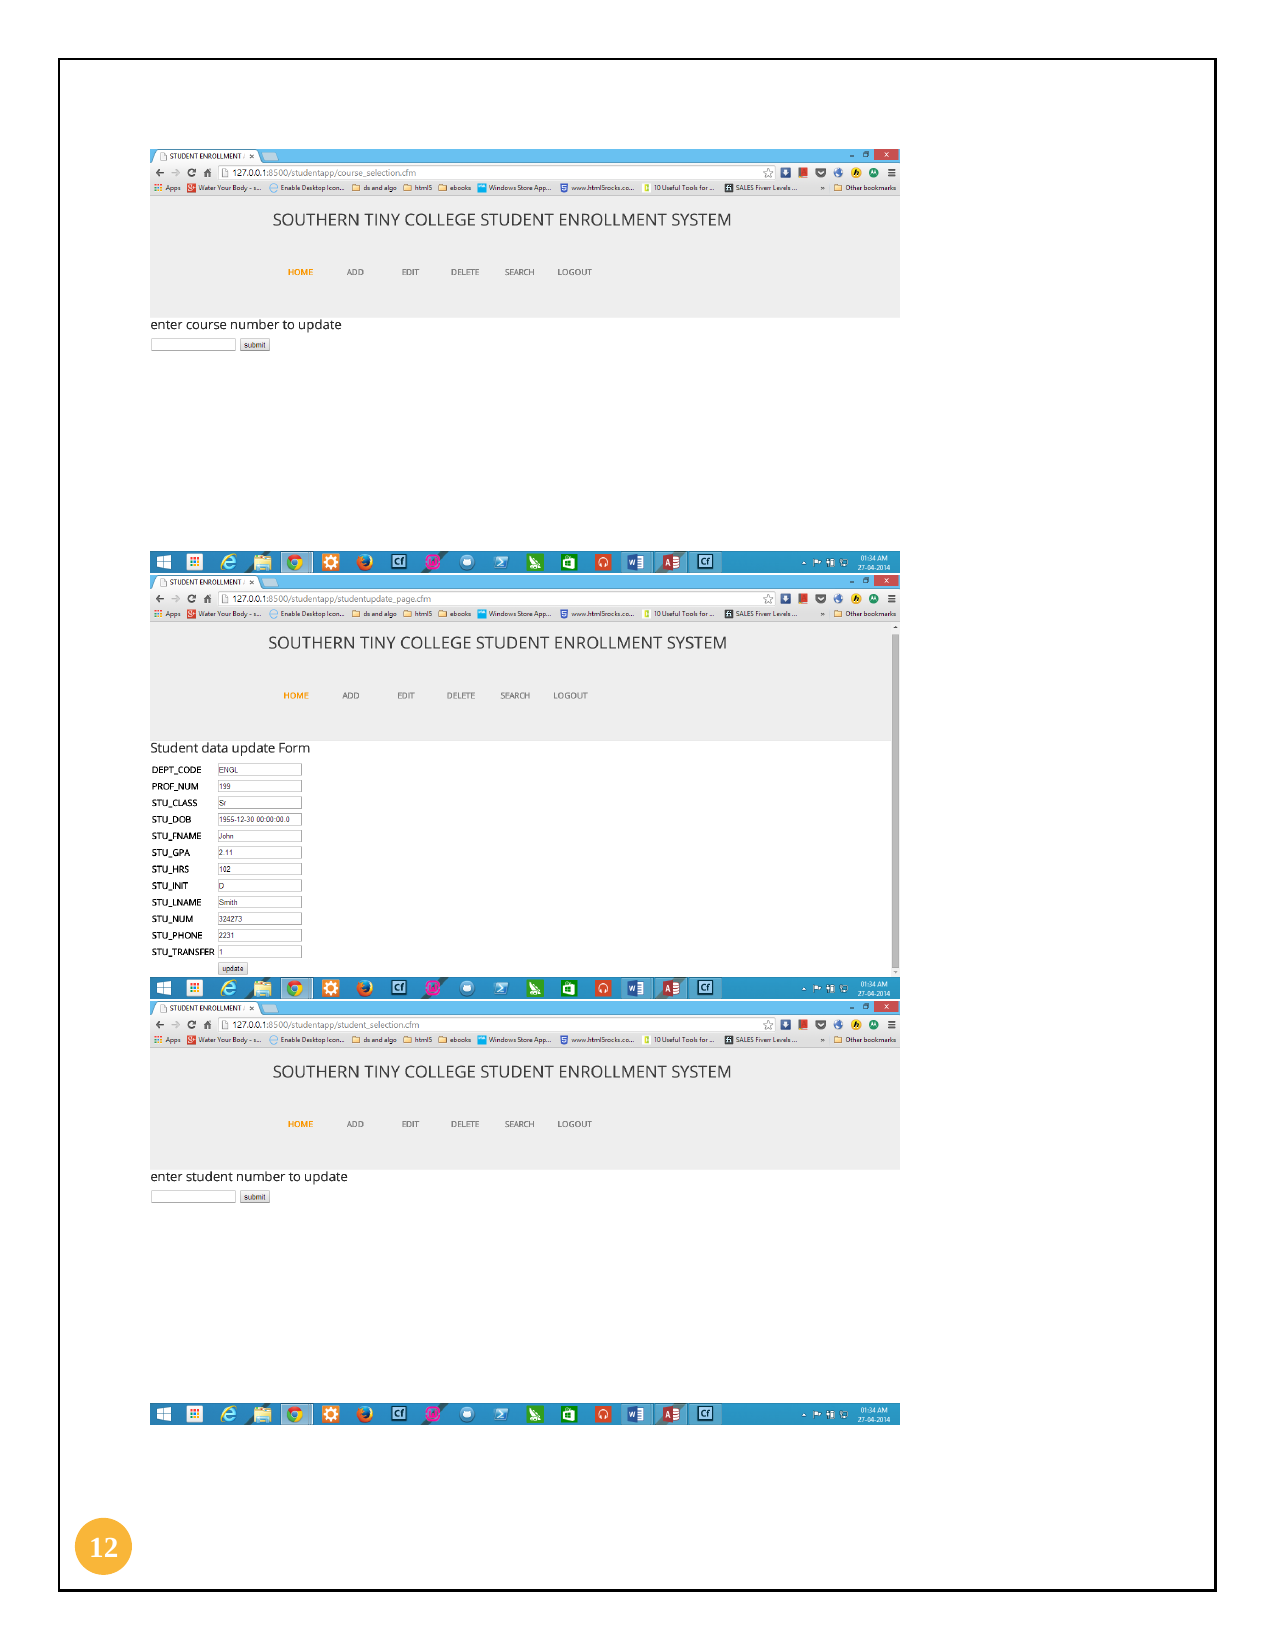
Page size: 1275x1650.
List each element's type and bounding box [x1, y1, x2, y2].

picture [150, 149, 900, 573]
picture [150, 1001, 900, 1425]
picture [150, 575, 900, 999]
